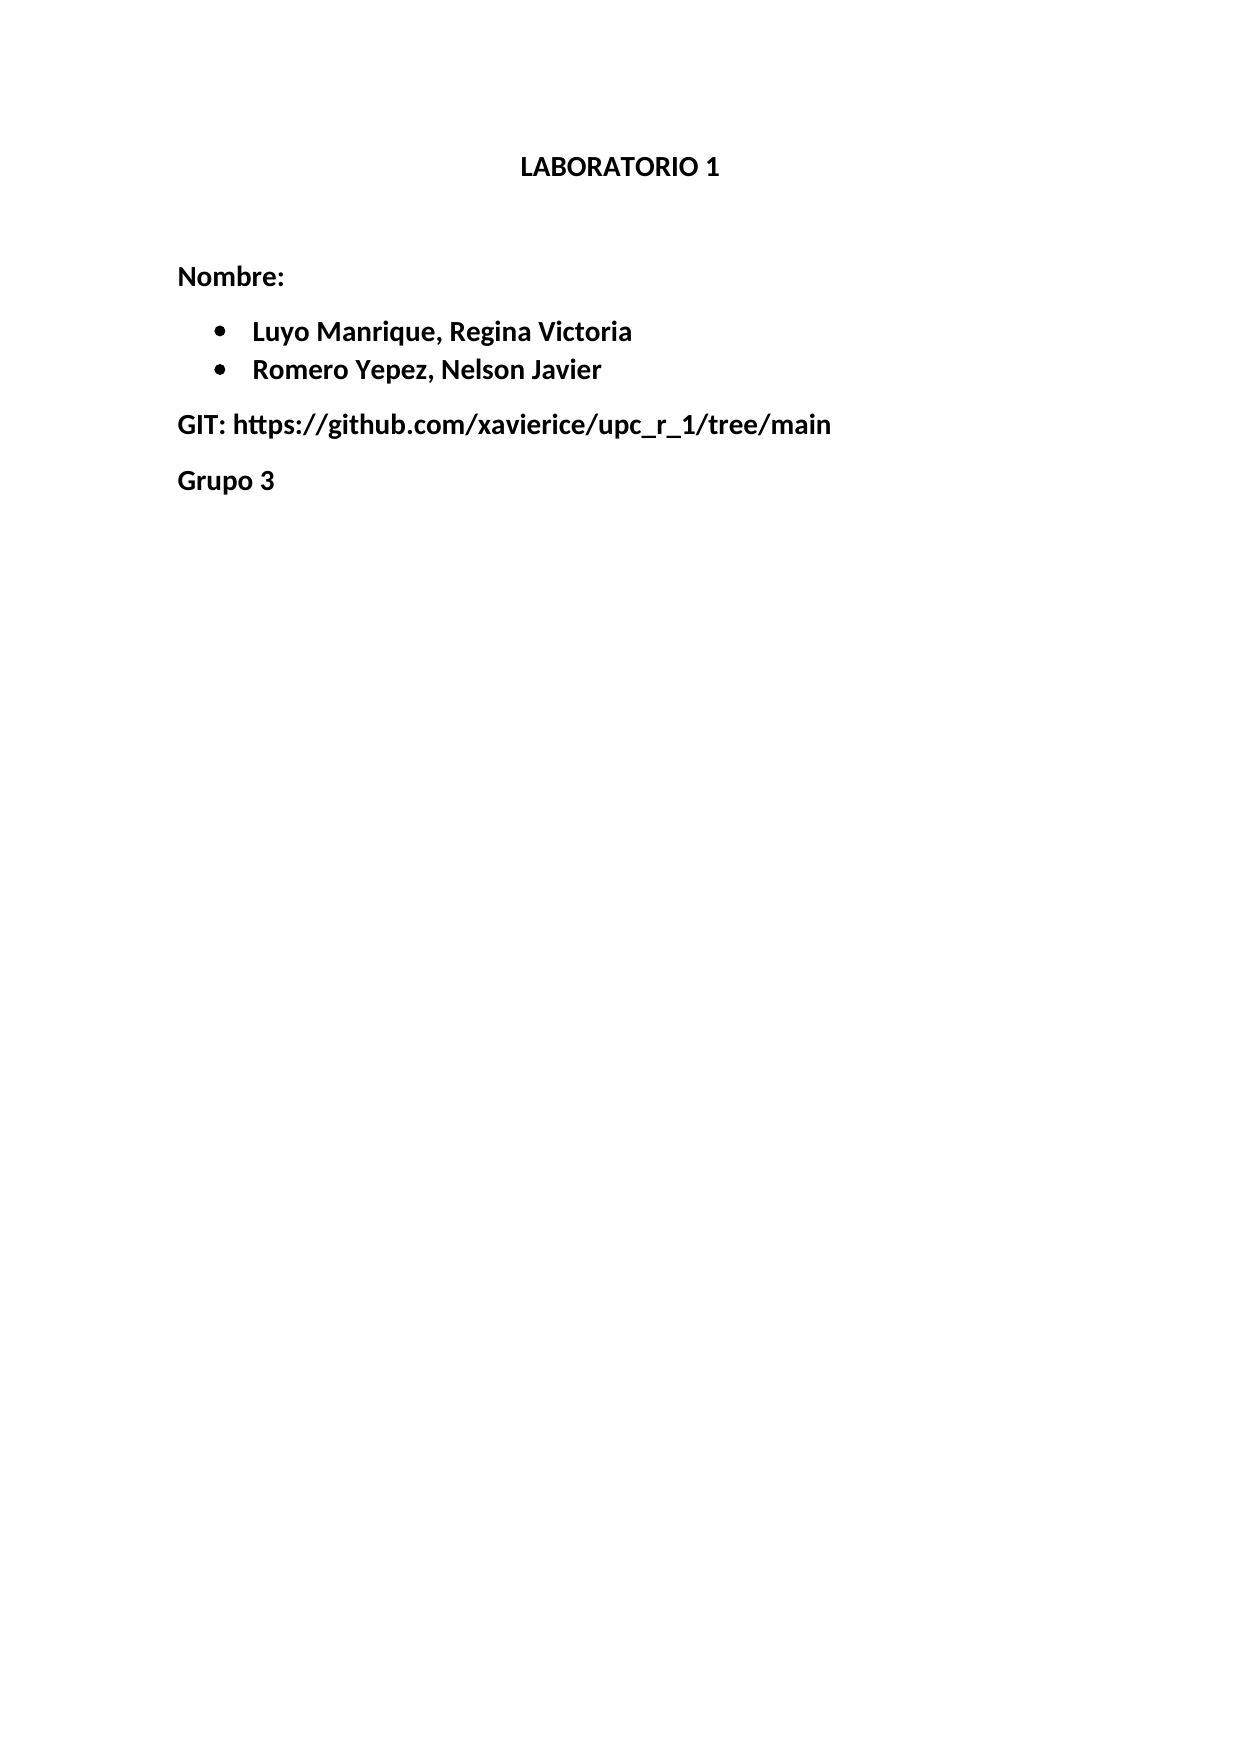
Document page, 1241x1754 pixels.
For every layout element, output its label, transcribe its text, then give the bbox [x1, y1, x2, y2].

list Luyo Manrique, Regina Victoria [215, 313, 1063, 348]
text Grupo 3 [177, 462, 1063, 497]
text Nombre: [177, 258, 1063, 293]
text LABORATORIO 1 [177, 148, 1063, 183]
list Romero Yepez, Nelson Javier [215, 351, 1063, 387]
text GIT: https://github.com/xavierice/upc_r_1/tree/main [177, 406, 1063, 442]
